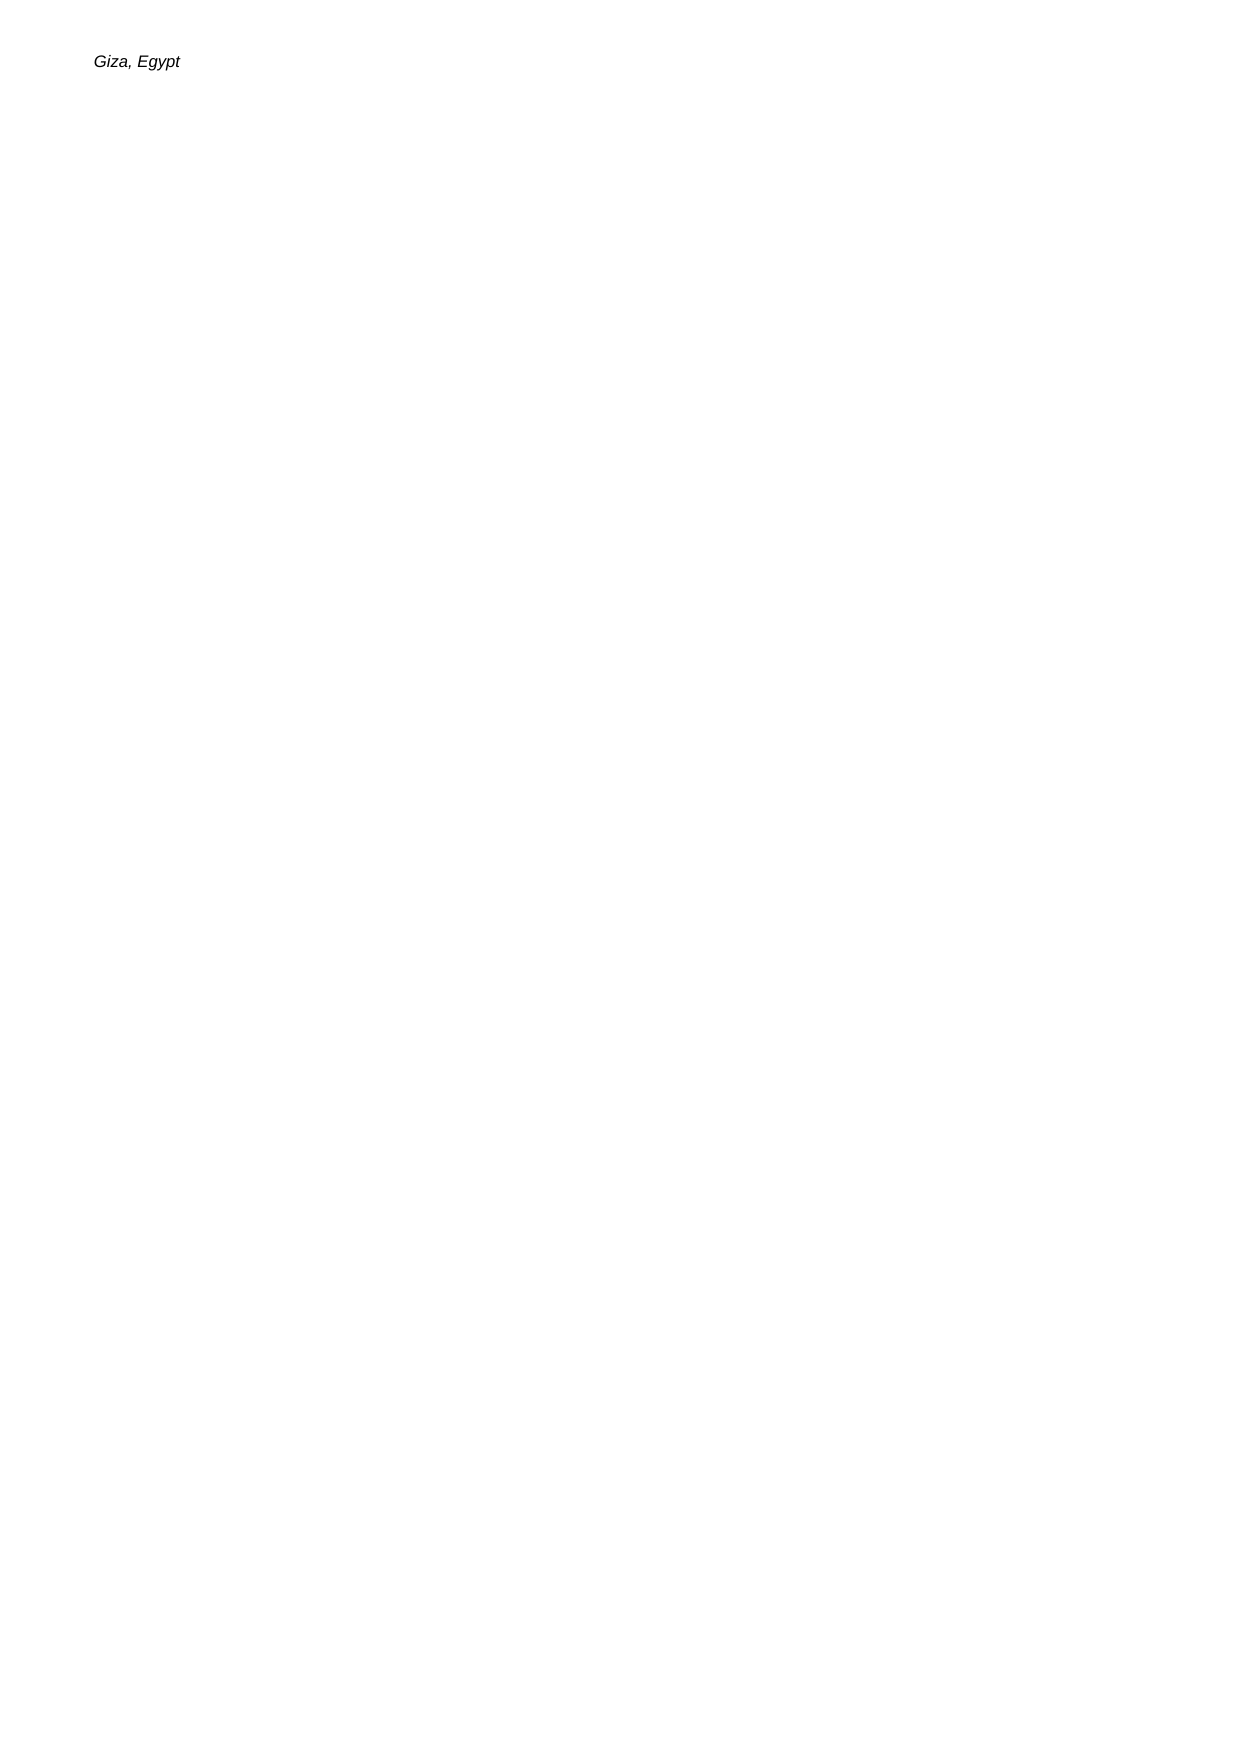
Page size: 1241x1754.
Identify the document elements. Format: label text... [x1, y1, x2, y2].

text Giza, Egypt [94, 52, 966, 71]
